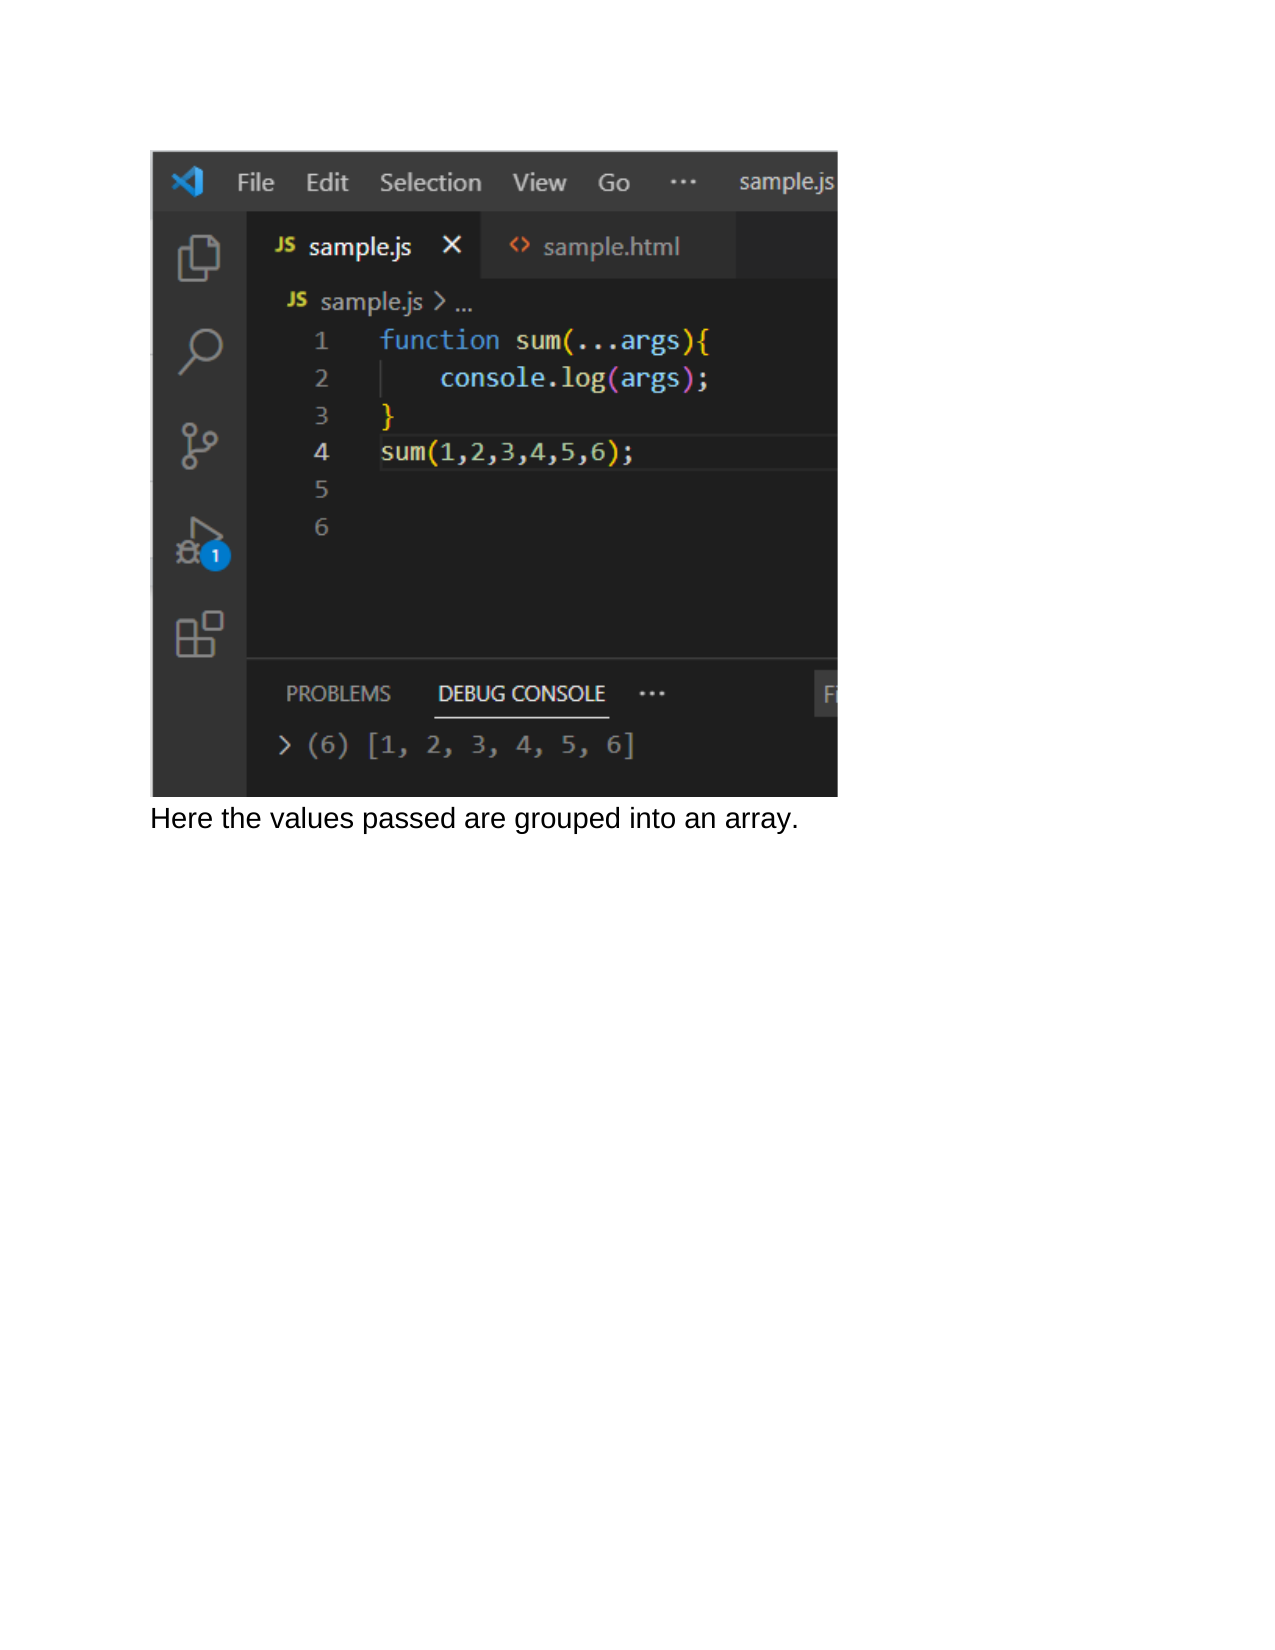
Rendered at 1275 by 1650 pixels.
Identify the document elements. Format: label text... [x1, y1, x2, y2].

text Here the values passed are grouped into an array. [150, 801, 1125, 834]
picture [150, 150, 838, 797]
